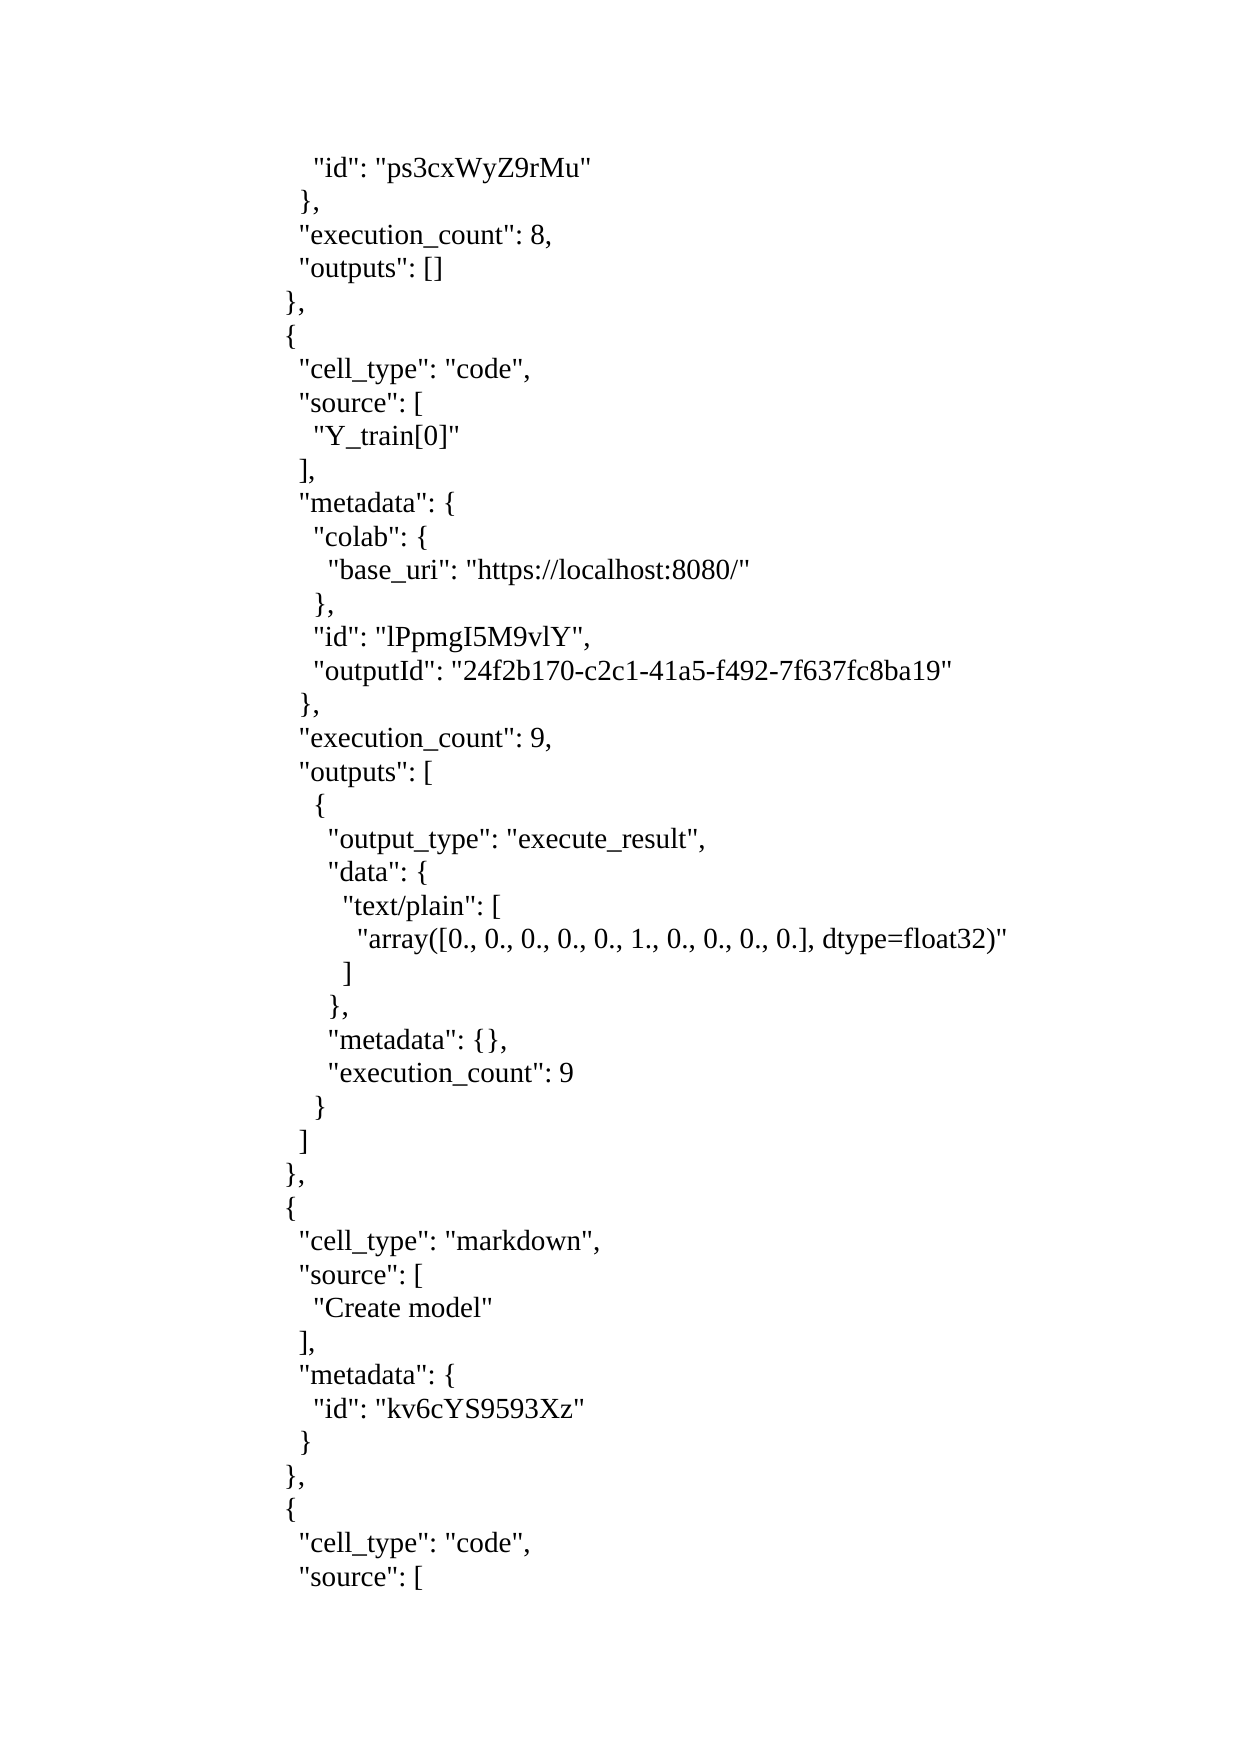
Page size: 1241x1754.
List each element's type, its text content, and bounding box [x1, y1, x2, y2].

list { [254, 1492, 1090, 1525]
list "array([0., 0., 0., 0., 0., 1., 0., 0., 0., 0.], dtype=float32)" [254, 921, 1090, 955]
list "text/plain": [ [254, 888, 1090, 921]
list "cell_type": "code", [254, 351, 1090, 385]
list }, [254, 586, 1090, 619]
list "output_type": "execute_result", [254, 821, 1090, 854]
list { [254, 787, 1090, 821]
list }, [254, 1458, 1090, 1492]
list "metadata": { [254, 1357, 1090, 1391]
list "data": { [254, 854, 1090, 888]
list ], [254, 452, 1090, 485]
list ] [254, 955, 1090, 988]
list "metadata": {}, [254, 1022, 1090, 1056]
list "cell_type": "code", [254, 1525, 1090, 1559]
list "execution_count": 9, [254, 720, 1090, 754]
list }, [254, 687, 1090, 720]
list "metadata": { [254, 485, 1090, 519]
list } [254, 1424, 1090, 1458]
list "Y_train[0]" [254, 418, 1090, 452]
list "outputs": [] [254, 251, 1090, 284]
list "source": [ [254, 385, 1090, 418]
list }, [254, 284, 1090, 318]
list "source": [ [254, 1559, 1090, 1592]
list }, [254, 988, 1090, 1022]
list "cell_type": "markdown", [254, 1223, 1090, 1257]
list "base_uri": "https://localhost:8080/" [254, 552, 1090, 586]
list ] [254, 1123, 1090, 1156]
list }, [254, 1156, 1090, 1190]
list "execution_count": 9 [254, 1056, 1090, 1089]
list "id": "kv6cYS9593Xz" [254, 1391, 1090, 1424]
list }, [254, 183, 1090, 217]
list "colab": { [254, 519, 1090, 552]
list { [254, 1190, 1090, 1223]
list ], [254, 1324, 1090, 1357]
list "Create model" [254, 1290, 1090, 1324]
list { [254, 318, 1090, 351]
list } [254, 1089, 1090, 1123]
list "id": "lPpmgI5M9vlY", [254, 619, 1090, 653]
list "id": "ps3cxWyZ9rMu" [254, 150, 1090, 183]
list "outputs": [ [254, 754, 1090, 787]
list "source": [ [254, 1257, 1090, 1290]
list "outputId": "24f2b170-c2c1-41a5-f492-7f637fc8ba19" [254, 653, 1090, 687]
list "execution_count": 8, [254, 217, 1090, 251]
